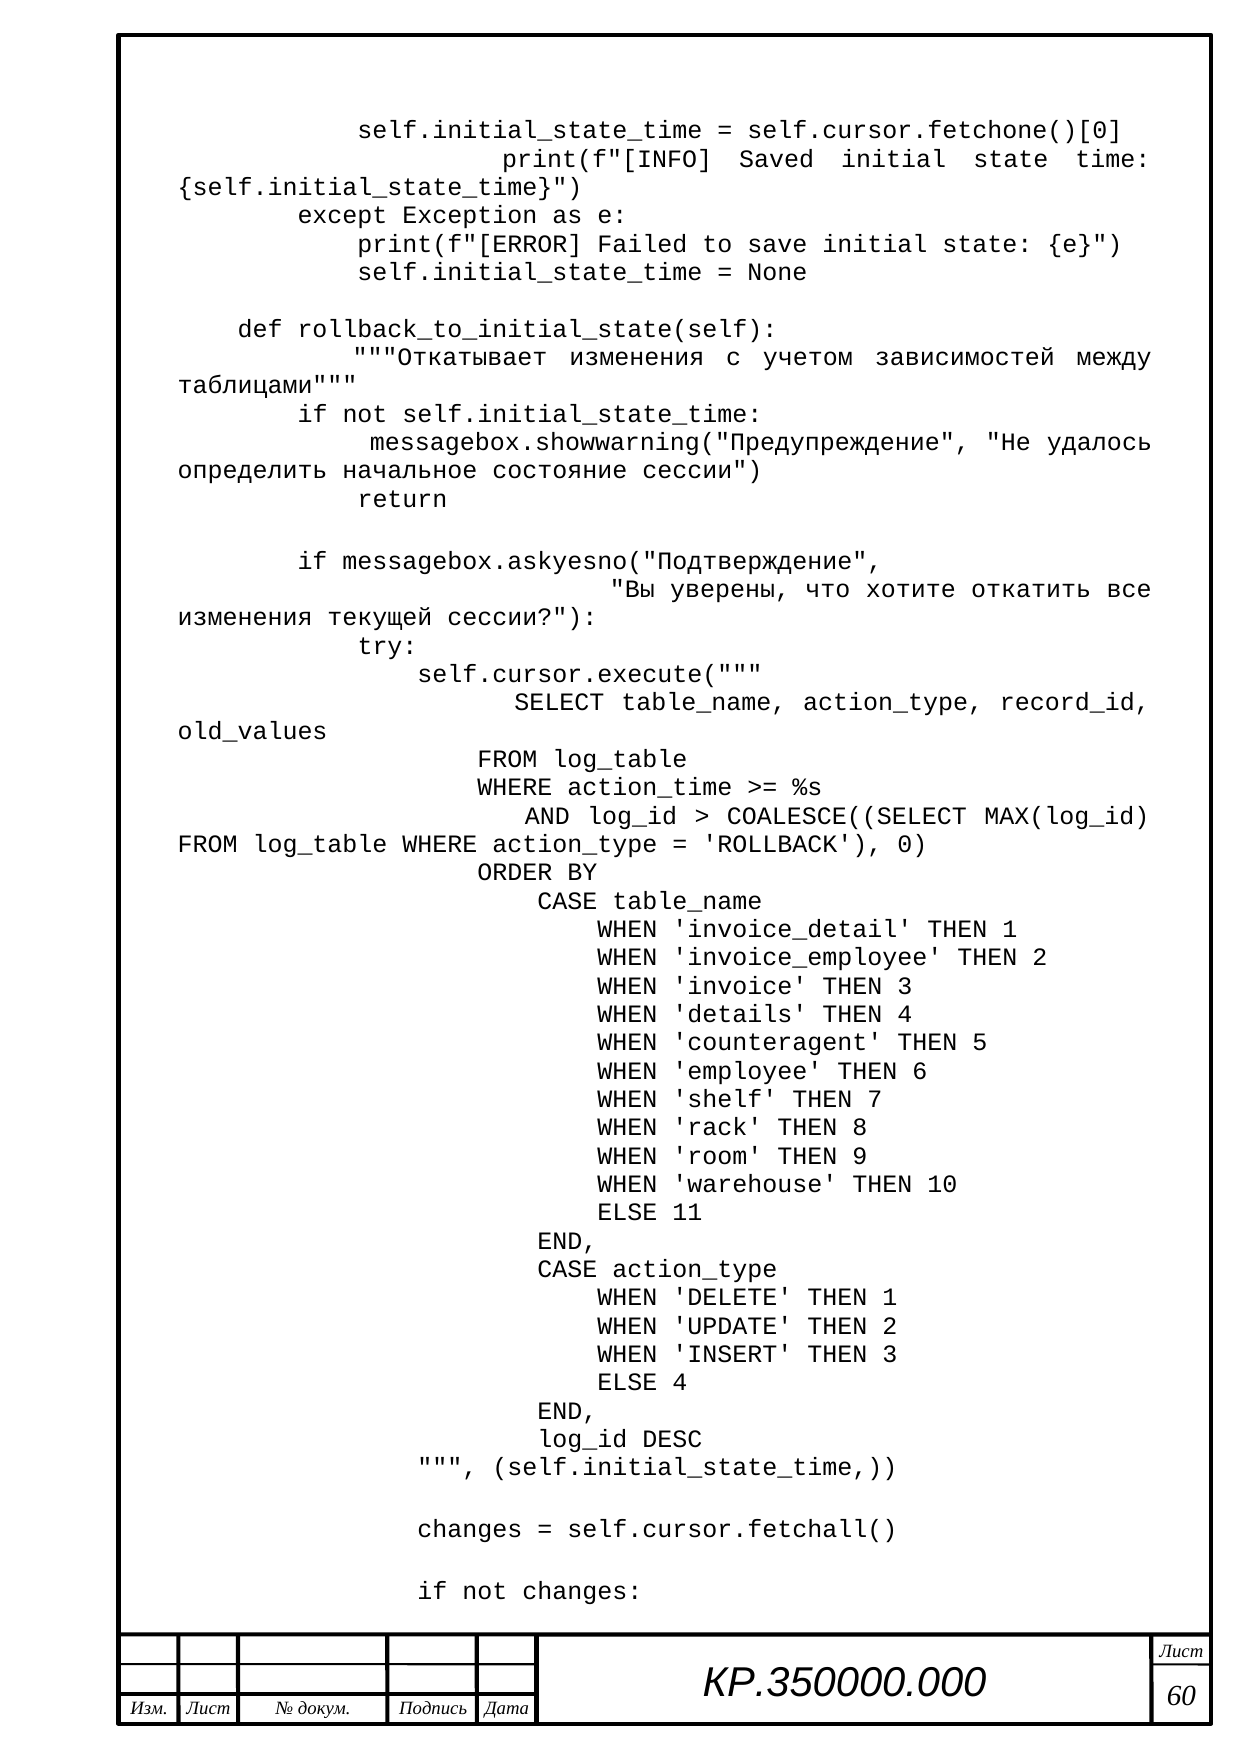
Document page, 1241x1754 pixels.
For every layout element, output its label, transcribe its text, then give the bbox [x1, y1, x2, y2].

text ELSE 11 [177, 1200, 1152, 1228]
text WHERE action_time >= %s [177, 775, 1152, 803]
text self.initial_state_time = None [177, 260, 1152, 288]
text ORDER BY [177, 860, 1152, 888]
text print(f"[INFO] Saved initial state time: {self.initial_state_time}") [177, 146, 1152, 203]
text self.cursor.execute(""" [177, 662, 1152, 690]
text WHEN 'rack' THEN 8 [177, 1115, 1152, 1143]
text WHEN 'shelf' THEN 7 [177, 1087, 1152, 1115]
text CASE table_name [177, 888, 1152, 917]
text def rollback_to_initial_state(self): [177, 316, 1152, 345]
text try: [177, 633, 1152, 662]
text END, [177, 1228, 1152, 1257]
text ELSE 4 [177, 1370, 1152, 1398]
text """, (self.initial_state_time,)) [177, 1455, 1152, 1483]
text changes = self.cursor.fetchall() [177, 1517, 1152, 1545]
text messagebox.showwarning("Предупреждение", "Не удалось определить начальное состояние сессии") [177, 430, 1152, 486]
text "Вы уверены, что хотите откатить все изменения текущей сессии?"): [177, 577, 1152, 633]
text CASE action_type [177, 1257, 1152, 1285]
text WHEN 'INSERT' THEN 3 [177, 1342, 1152, 1370]
text print(f"[ERROR] Failed to save initial state: {e}") [177, 231, 1152, 260]
text WHEN 'invoice' THEN 3 [177, 973, 1152, 1002]
text WHEN 'UPDATE' THEN 2 [177, 1313, 1152, 1342]
text if not self.initial_state_time: [177, 401, 1152, 430]
text END, [177, 1398, 1152, 1427]
text WHEN 'invoice_detail' THEN 1 [177, 917, 1152, 945]
text WHEN 'details' THEN 4 [177, 1002, 1152, 1030]
text WHEN 'warehouse' THEN 10 [177, 1172, 1152, 1200]
text log_id DESC [177, 1427, 1152, 1455]
text return [177, 486, 1152, 515]
text WHEN 'counteragent' THEN 5 [177, 1030, 1152, 1058]
text if not changes: [177, 1579, 1152, 1607]
text WHEN 'room' THEN 9 [177, 1143, 1152, 1172]
text SELECT table_name, action_type, record_id, old_values [177, 690, 1152, 747]
text if messagebox.askyesno("Подтверждение", [177, 548, 1152, 577]
text """Откатывает изменения с учетом зависимостей между таблицами""" [177, 345, 1152, 401]
text FROM log_table [177, 747, 1152, 775]
text WHEN 'invoice_employee' THEN 2 [177, 945, 1152, 973]
text AND log_id > COALESCE((SELECT MAX(log_id) FROM log_table WHERE action_type = 'ROLLBACK'), 0) [177, 803, 1152, 860]
text except Exception as e: [177, 203, 1152, 231]
text WHEN 'DELETE' THEN 1 [177, 1285, 1152, 1313]
text WHEN 'employee' THEN 6 [177, 1058, 1152, 1087]
text self.initial_state_time = self.cursor.fetchone()[0] [177, 118, 1152, 146]
